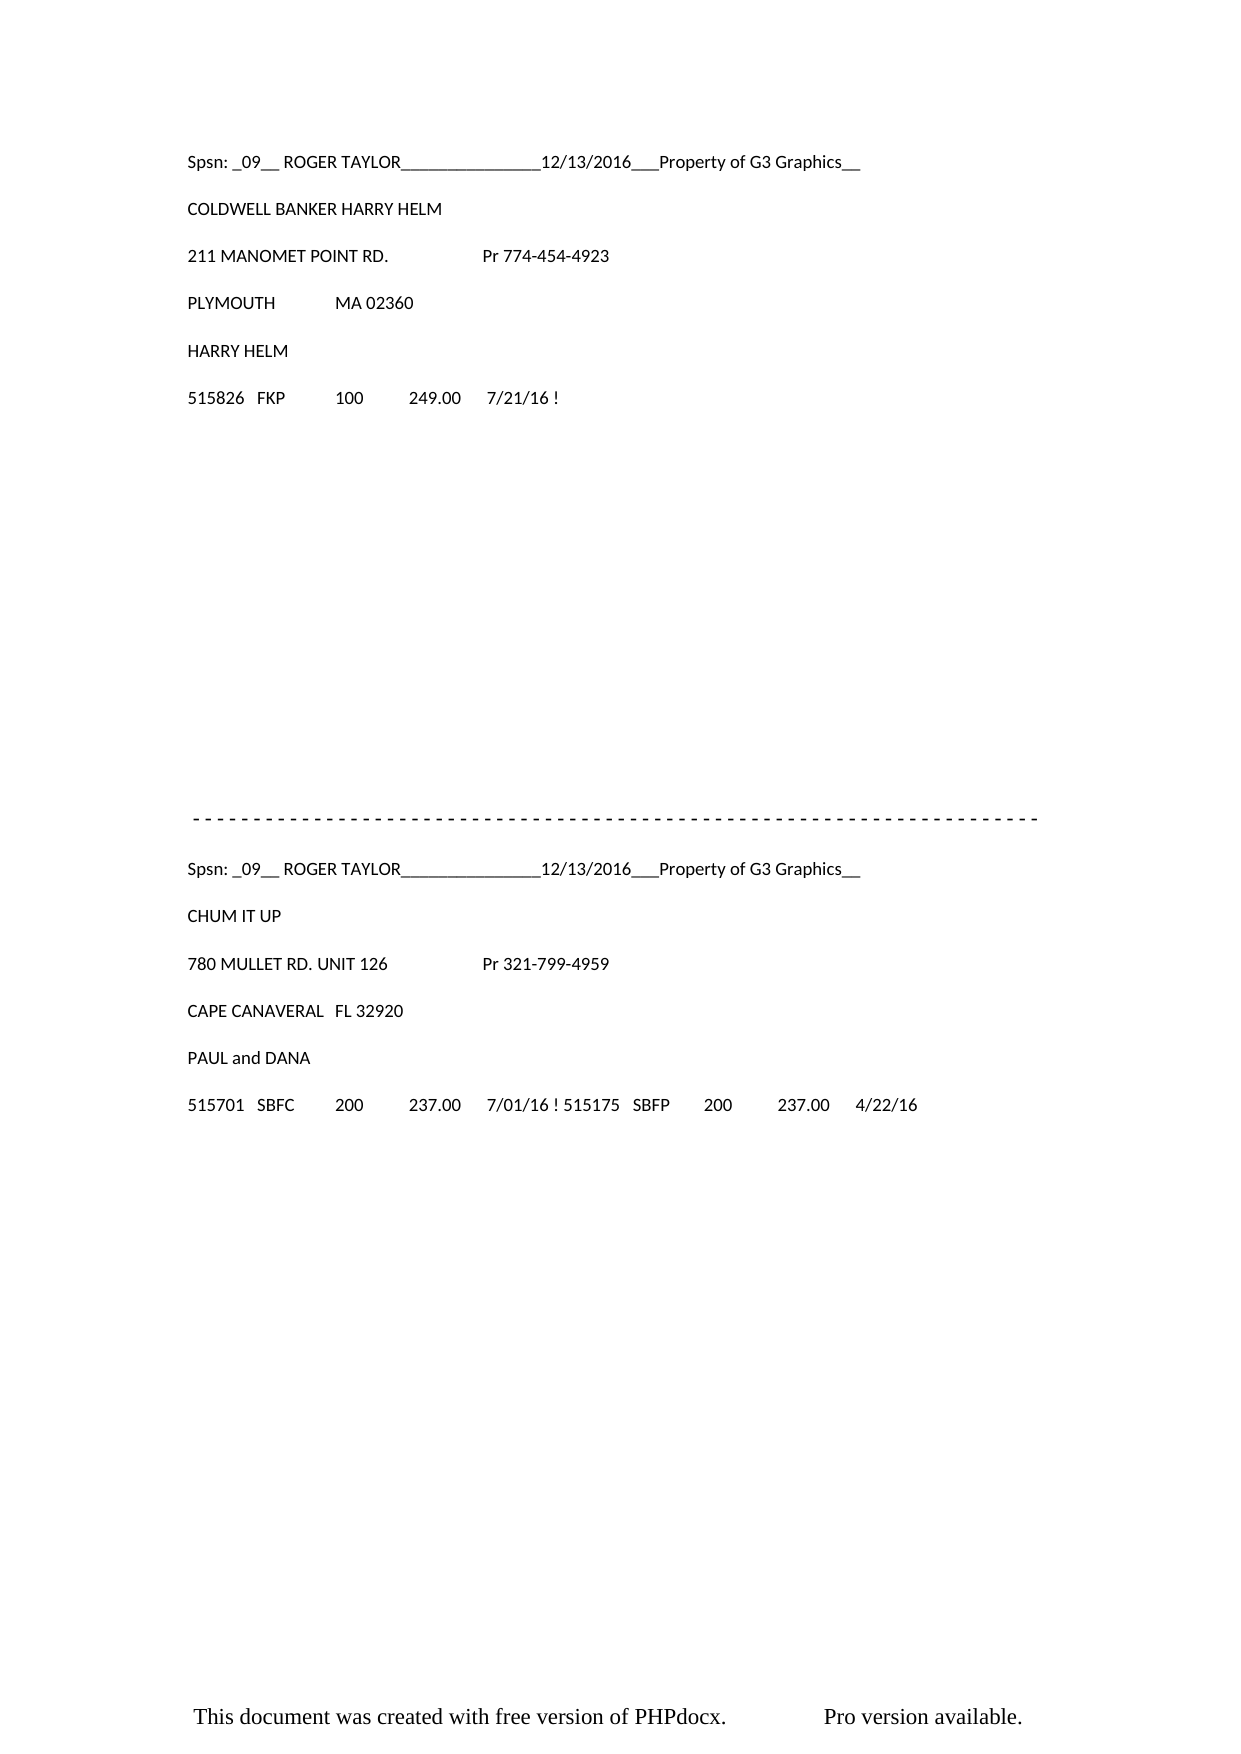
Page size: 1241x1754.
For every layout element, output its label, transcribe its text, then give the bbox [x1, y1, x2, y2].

text CHUM IT UP [187, 904, 1053, 927]
text PLYMOUTH MA 02360 [187, 292, 1053, 314]
text COLDWELL BANKER HARRY HELM [187, 197, 1053, 220]
text - - - - - - - - - - - - - - - - - - - - - - - - - - - - - - - - - - - - - - - - - - - - - - - - - - - - - - - - - - - - - - - - - - - - - - [187, 804, 1053, 832]
text 780 MULLET RD. UNIT 126 Pr 321-799-4959 [187, 952, 1053, 974]
text PAUL and DANA [187, 1046, 1053, 1069]
text 515826 FKP 100 249.00 7/21/16 ! [187, 386, 1053, 409]
text 515701 SBFC 200 237.00 7/01/16 ! 515175 SBFP 200 237.00 4/22/16 [187, 1093, 1053, 1116]
text 211 MANOMET POINT RD. Pr 774-454-4923 [187, 244, 1053, 267]
text CAPE CANAVERAL FL 32920 [187, 999, 1053, 1022]
text Spsn: _09__ ROGER TAYLOR_______________12/13/2016___Property of G3 Graphics__ [187, 857, 1053, 880]
text HARRY HELM [187, 339, 1053, 362]
text Spsn: _09__ ROGER TAYLOR_______________12/13/2016___Property of G3 Graphics__ [187, 150, 1053, 173]
